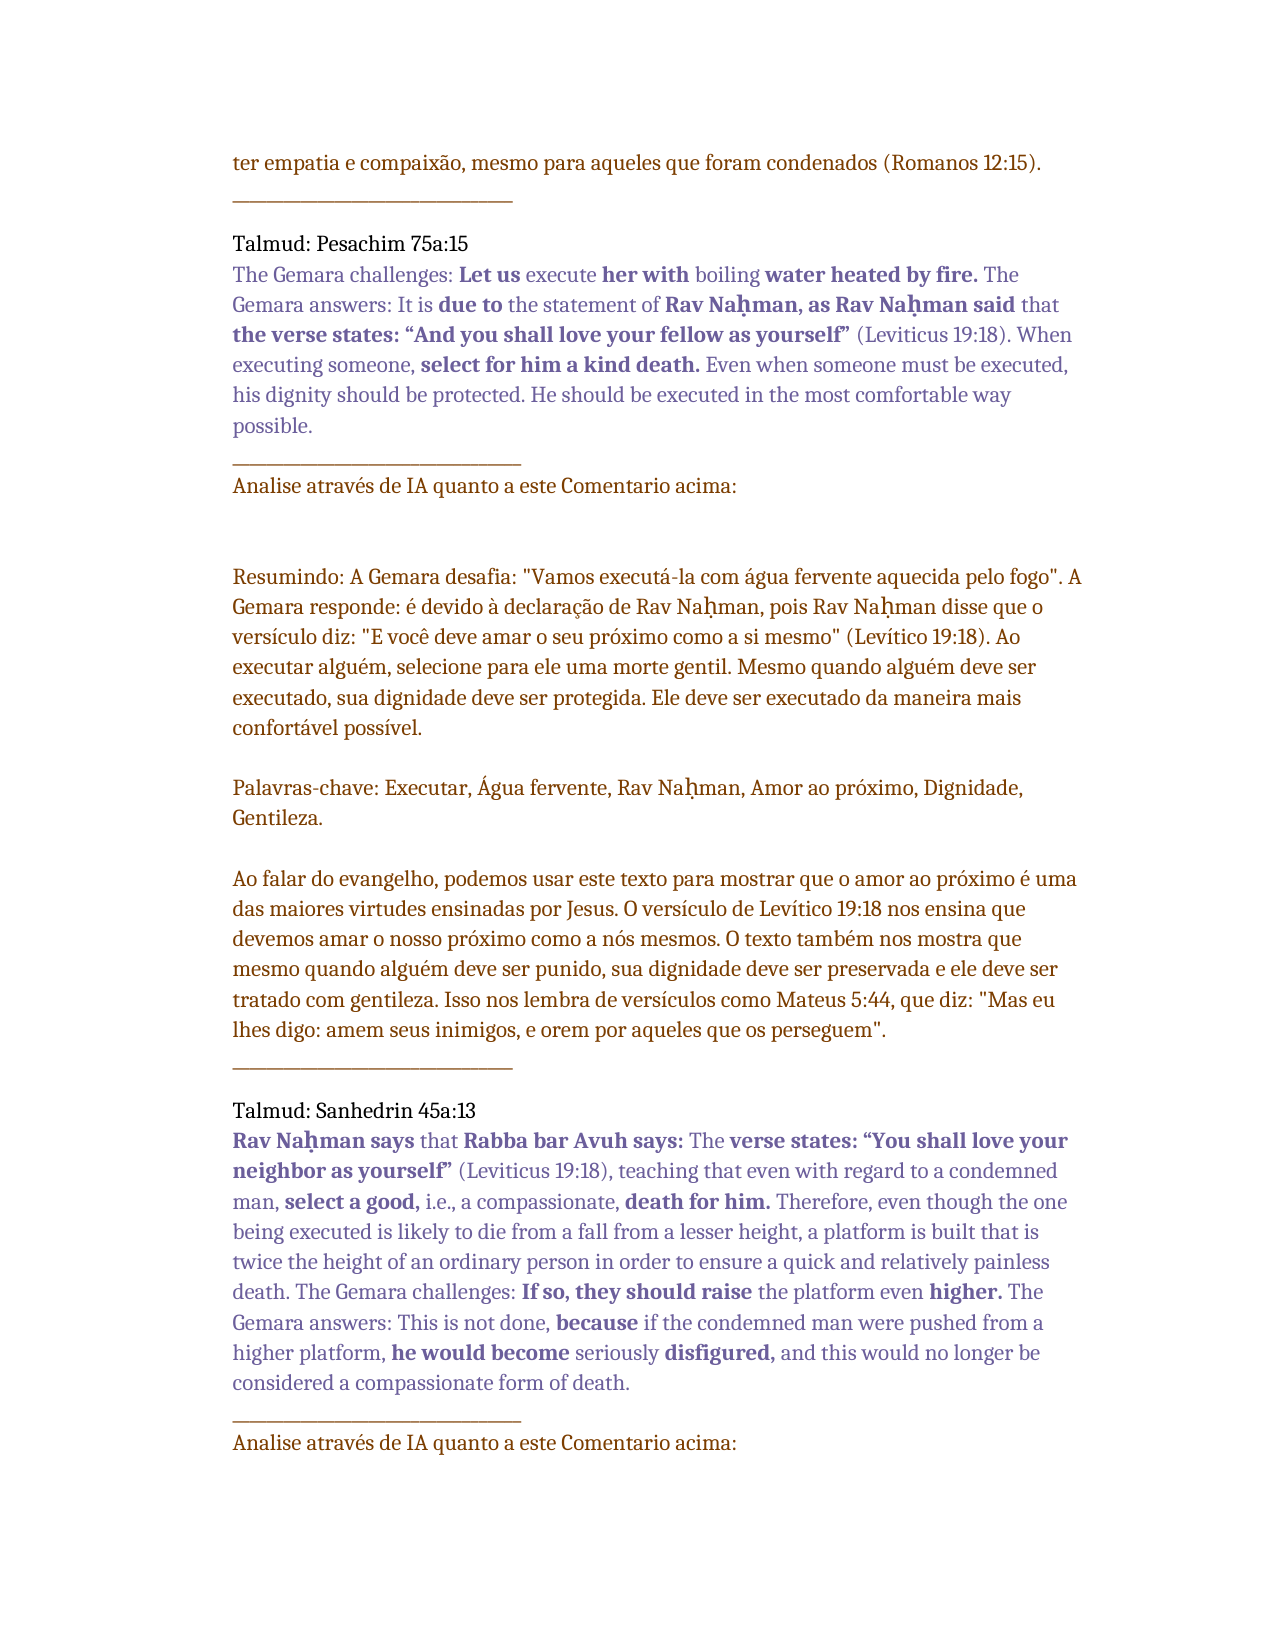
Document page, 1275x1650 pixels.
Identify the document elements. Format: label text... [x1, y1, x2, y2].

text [232, 150, 1087, 207]
text Talmud: Pesachim 75a:15 The Gemara challenges: Let us execute her with boiling water heated by fire. The Gemara answers: It is due to the statement of Rav Naḥman, as Rav Naḥman said that the verse states: “And you shall love your fellow as yourself” (Leviticus 19:18). When executing someone, select for him a kind death. Even when someone must be executed, his dignity should be protected. He should be executed in the most comfortable way possible. __________________________________ Analise através de IA quanto a este Comentario acima: Resumindo: A Gemara desafia: "Vamos executá-la com água fervente aquecida pelo fogo". A Gemara responde: é devido à declaração de Rav Naḥman, pois Rav Naḥman disse que o versículo diz: "E você deve amar o seu próximo como a si mesmo" (Levítico 19:18). Ao executar alguém, selecione para ele uma morte gentil. Mesmo quando alguém deve ser executado, sua dignidade deve ser protegida. Ele deve ser executado da maneira mais confortável possível. Palavras-chave: Executar, Água fervente, Rav Naḥman, Amor ao próximo, Dignidade, Gentileza. Ao falar do evangelho, podemos usar este texto para mostrar que o amor ao próximo é uma das maiores virtudes ensinadas por Jesus. O versículo de Levítico 19:18 nos ensina que devemos amar o nosso próximo como a nós mesmos. O texto também nos mostra que mesmo quando alguém deve ser punido, sua dignidade deve ser preservada e ele deve ser tratado com gentileza. Isso nos lembra de versículos como Mateus 5:44, que diz: "Mas eu lhes digo: amem seus inimigos, e orem por aqueles que os perseguem". _________________________________ [232, 231, 1087, 1073]
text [232, 1098, 1087, 1487]
